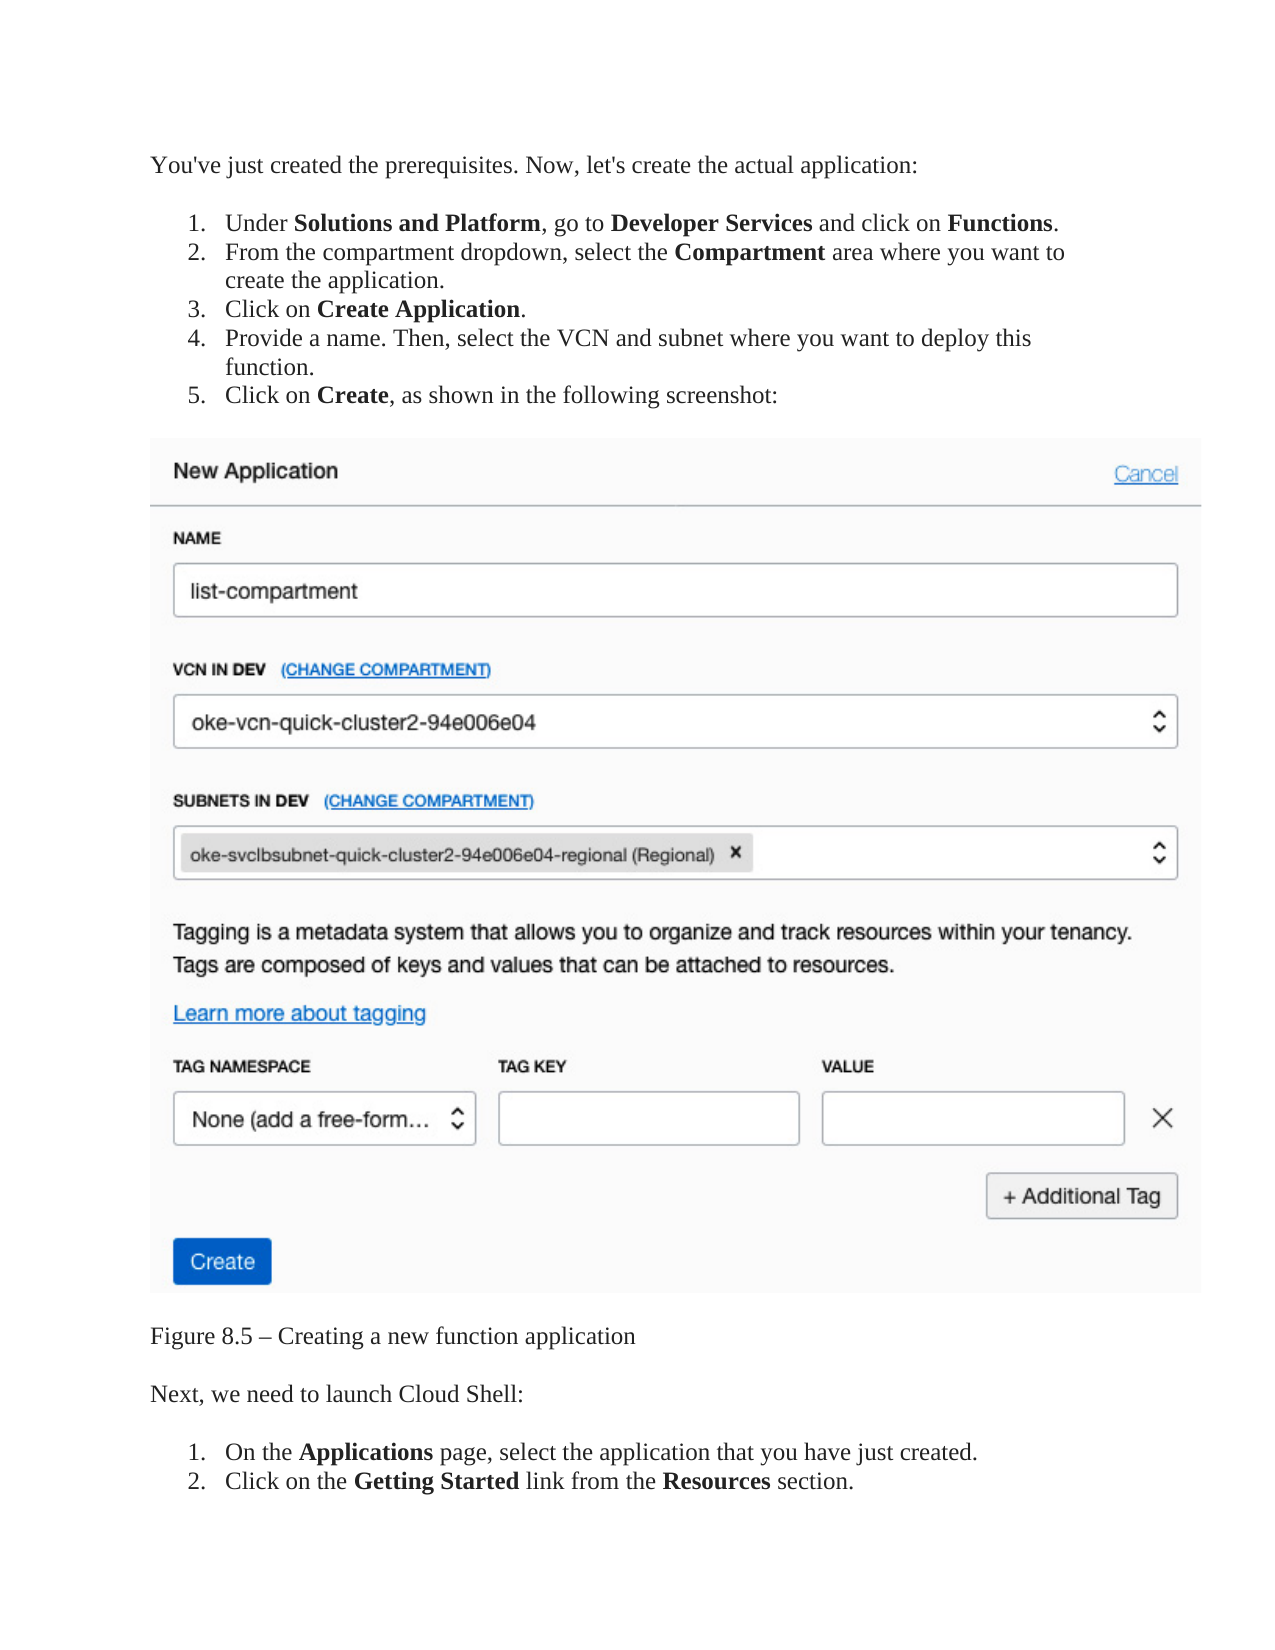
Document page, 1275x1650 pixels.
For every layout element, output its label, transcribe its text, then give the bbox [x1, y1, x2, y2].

text Figure 8.5 – Creating a new function application [150, 1321, 1125, 1350]
text Next, we need to launch Cloud Shell: [150, 1379, 1125, 1408]
text You've just created the prerequisites. Now, let's create the actual application: [150, 150, 1125, 179]
picture [150, 438, 1202, 1293]
list Click on the Getting Started link from the Resources section. [187, 1466, 1125, 1495]
list On the Applications page, select the application that you have just created. [187, 1437, 1125, 1466]
list Click on Create Application. [187, 294, 1125, 323]
list Under Solutions and Platform, go to Developer Services and click on Functions. [187, 208, 1125, 237]
list Provide a name. Then, select the VCN and subnet where you want to deploy this function. [187, 323, 1125, 380]
list From the compartment dropdown, select the Compartment area where you want to create the application. [187, 237, 1125, 294]
list Click on Create, as shown in the following screenshot: [187, 380, 1125, 409]
